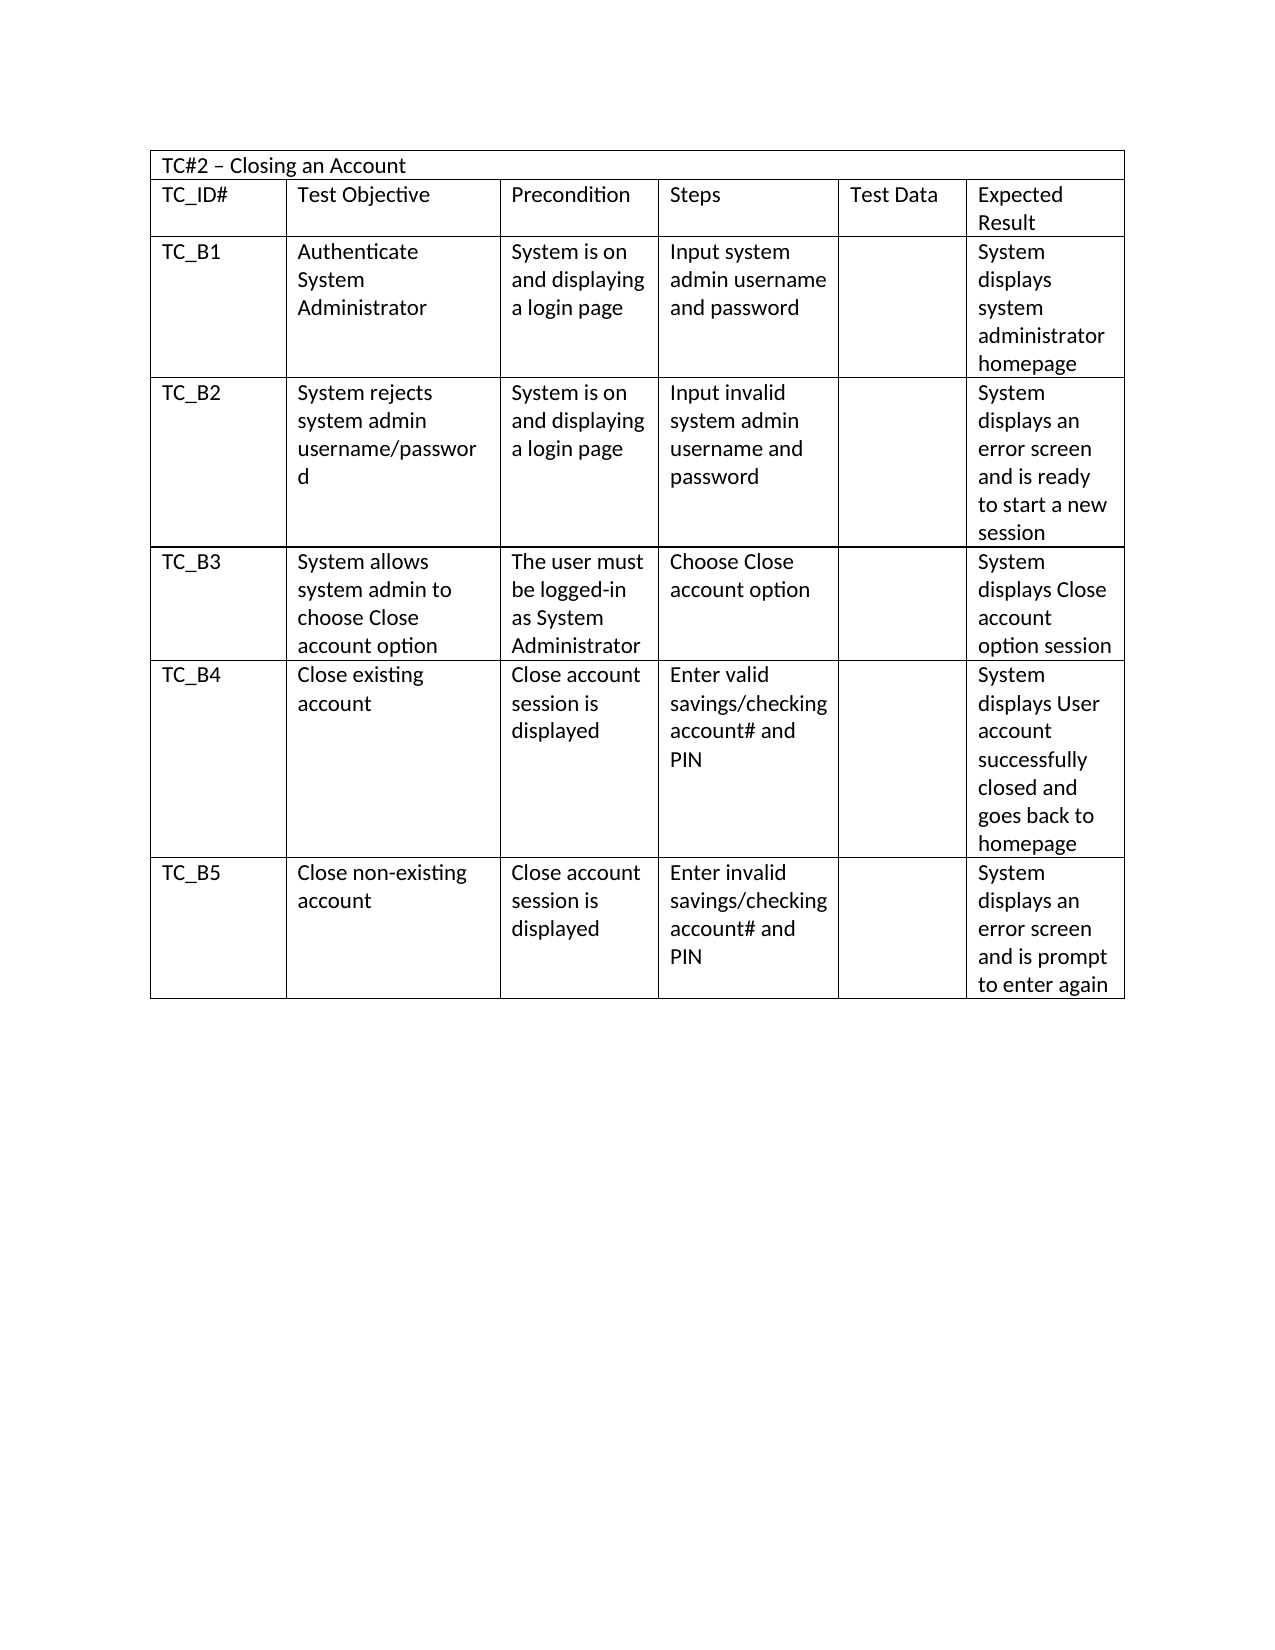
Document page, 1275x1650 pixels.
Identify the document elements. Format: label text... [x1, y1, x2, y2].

table_cell Precondition [501, 180, 658, 236]
table_cell TC_B1 [151, 237, 286, 377]
table_cell [839, 548, 966, 659]
table_cell [839, 661, 966, 857]
table_cell [839, 858, 966, 998]
table_cell Close existing account [287, 661, 500, 857]
table_cell TC_B2 [151, 378, 286, 546]
table_cell System displays Close account option session [967, 548, 1124, 659]
table_cell Enter valid savings/checking account# and PIN [659, 661, 838, 857]
table_cell Test Data [839, 180, 966, 236]
table_cell Enter invalid savings/checking account# and PIN [659, 858, 838, 998]
table_cell TC_B4 [151, 661, 286, 857]
table_cell System is on and displaying a login page [501, 378, 658, 546]
table_cell System displays an error screen and is prompt to enter again [967, 858, 1124, 998]
table_cell Input invalid system admin username and password [659, 378, 838, 546]
table_header TC#2 – Closing an Account [151, 151, 1124, 179]
table_cell TC_B5 [151, 858, 286, 998]
table_cell System is on and displaying a login page [501, 237, 658, 377]
table_cell Close account session is displayed [501, 661, 658, 857]
table_cell Expected Result [967, 180, 1124, 236]
table_cell System displays system administrator homepage [967, 237, 1124, 377]
table_cell Test Objective [287, 180, 500, 236]
table_cell Input system admin username and password [659, 237, 838, 377]
table_cell The user must be logged-in as System Administrator [501, 548, 658, 659]
table_cell Close account session is displayed [501, 858, 658, 998]
table_cell System displays an error screen and is ready to start a new session [967, 378, 1124, 546]
table_cell Authenticate System Administrator [287, 237, 500, 377]
table_cell [839, 378, 966, 546]
table_cell TC_B3 [151, 548, 286, 659]
table_cell TC_ID# [151, 180, 286, 236]
table_cell System allows system admin to choose Close account option [287, 548, 500, 659]
table_cell Steps [659, 180, 838, 236]
table_cell Choose Close account option [659, 548, 838, 659]
table_cell System rejects system admin username/password [287, 378, 500, 546]
table_cell Close non-existing account [287, 858, 500, 998]
table_cell [839, 237, 966, 377]
table_cell System displays User account successfully closed and goes back to homepage [967, 661, 1124, 857]
